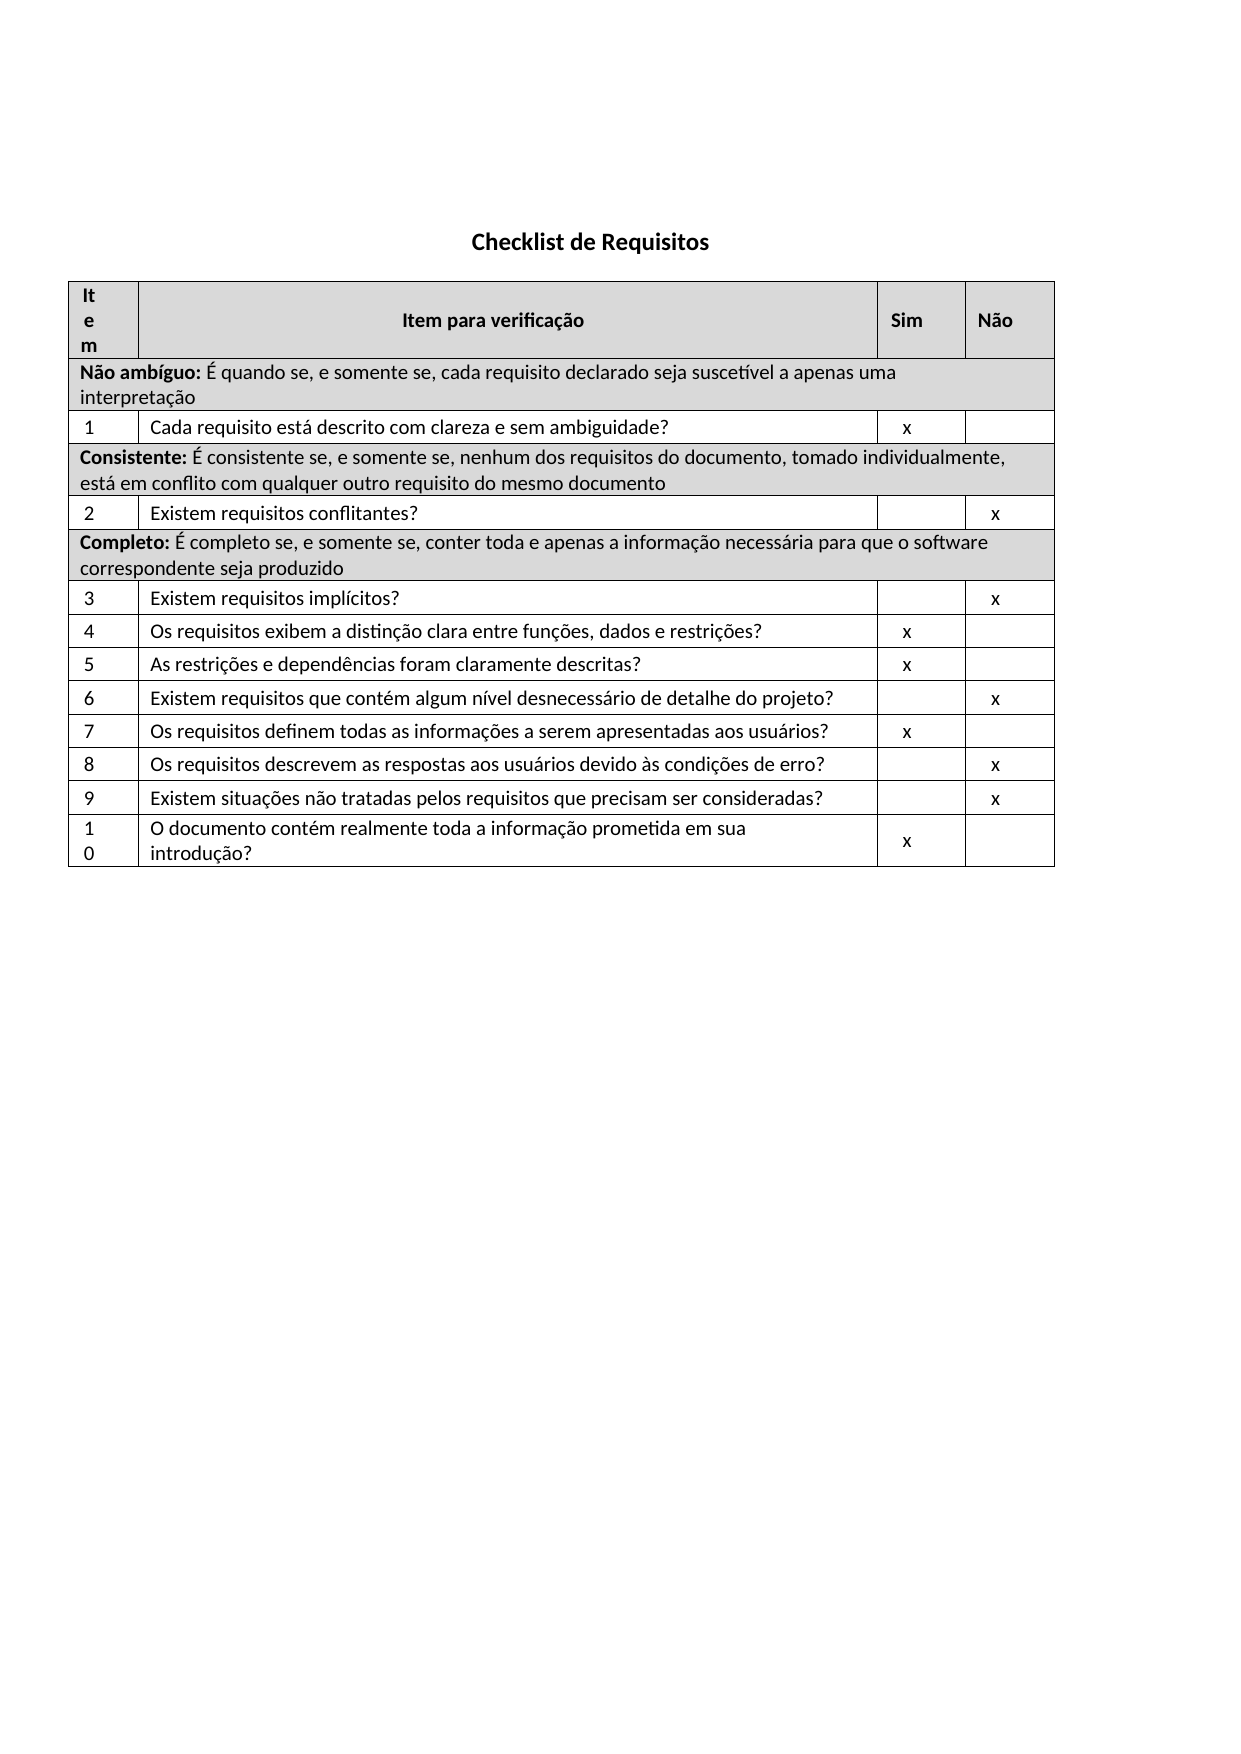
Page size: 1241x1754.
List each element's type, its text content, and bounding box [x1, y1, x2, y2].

table_cell Existem requisitos conflitantes? [139, 496, 877, 528]
table_cell 5 [69, 648, 138, 680]
table_cell Os requisitos exibem a distinção clara entre funções, dados e restrições? [139, 615, 877, 647]
table_cell [966, 411, 1054, 443]
table_cell x [966, 581, 1054, 614]
table_cell 1 [69, 411, 138, 443]
table_cell As restrições e dependências foram claramente descritas? [139, 648, 877, 680]
table_cell x [966, 748, 1054, 780]
table_cell [878, 581, 965, 614]
table_cell Consistente: É consistente se, e somente se, nenhum dos requisitos do documento, tomado individualmente, está em conflito com qualquer outro requisito do mesmo documento [69, 444, 1054, 495]
table_cell x [878, 615, 965, 647]
table_cell [966, 715, 1054, 747]
table_header Item para verificação [139, 282, 877, 358]
table_cell [966, 648, 1054, 680]
text Checklist de Requisitos [103, 226, 1078, 257]
table_cell Completo: É completo se, e somente se, conter toda e apenas a informação necessária para que o software correspondente seja produzido [69, 530, 1054, 580]
table_cell 4 [69, 615, 138, 647]
table_cell x [878, 648, 965, 680]
table_cell x [966, 781, 1054, 814]
table_cell x [878, 715, 965, 747]
table_cell Os requisitos definem todas as informações a serem apresentadas aos usuários? [139, 715, 877, 747]
table_cell x [966, 681, 1054, 714]
table_cell Existem requisitos que contém algum nível desnecessário de detalhe do projeto? [139, 681, 877, 714]
table_cell Existem situações não tratadas pelos requisitos que precisam ser consideradas? [139, 781, 877, 814]
table_cell 9 [69, 781, 138, 814]
table_cell [878, 681, 965, 714]
table_cell x [966, 496, 1054, 528]
table_cell Existem requisitos implícitos? [139, 581, 877, 614]
table_cell 8 [69, 748, 138, 780]
table_cell [878, 748, 965, 780]
table_header Sim [878, 282, 965, 358]
table_header Não [966, 282, 1054, 358]
table_cell 10 [69, 815, 138, 866]
table_cell [966, 815, 1054, 866]
table_cell 7 [69, 715, 138, 747]
table_cell 6 [69, 681, 138, 714]
table_cell O documento contém realmente toda a informação prometida em sua introdução? [139, 815, 877, 866]
table_cell 3 [69, 581, 138, 614]
table_cell [878, 496, 965, 528]
table_cell [966, 615, 1054, 647]
table_cell x [878, 815, 965, 866]
table_cell [878, 781, 965, 814]
table_header Item [69, 282, 138, 358]
table_cell Cada requisito está descrito com clareza e sem ambiguidade? [139, 411, 877, 443]
table_cell 2 [69, 496, 138, 528]
table_cell Os requisitos descrevem as respostas aos usuários devido às condições de erro? [139, 748, 877, 780]
table_cell x [878, 411, 965, 443]
table_cell Não ambíguo: É quando se, e somente se, cada requisito declarado seja suscetível a apenas uma interpretação [69, 359, 1054, 410]
